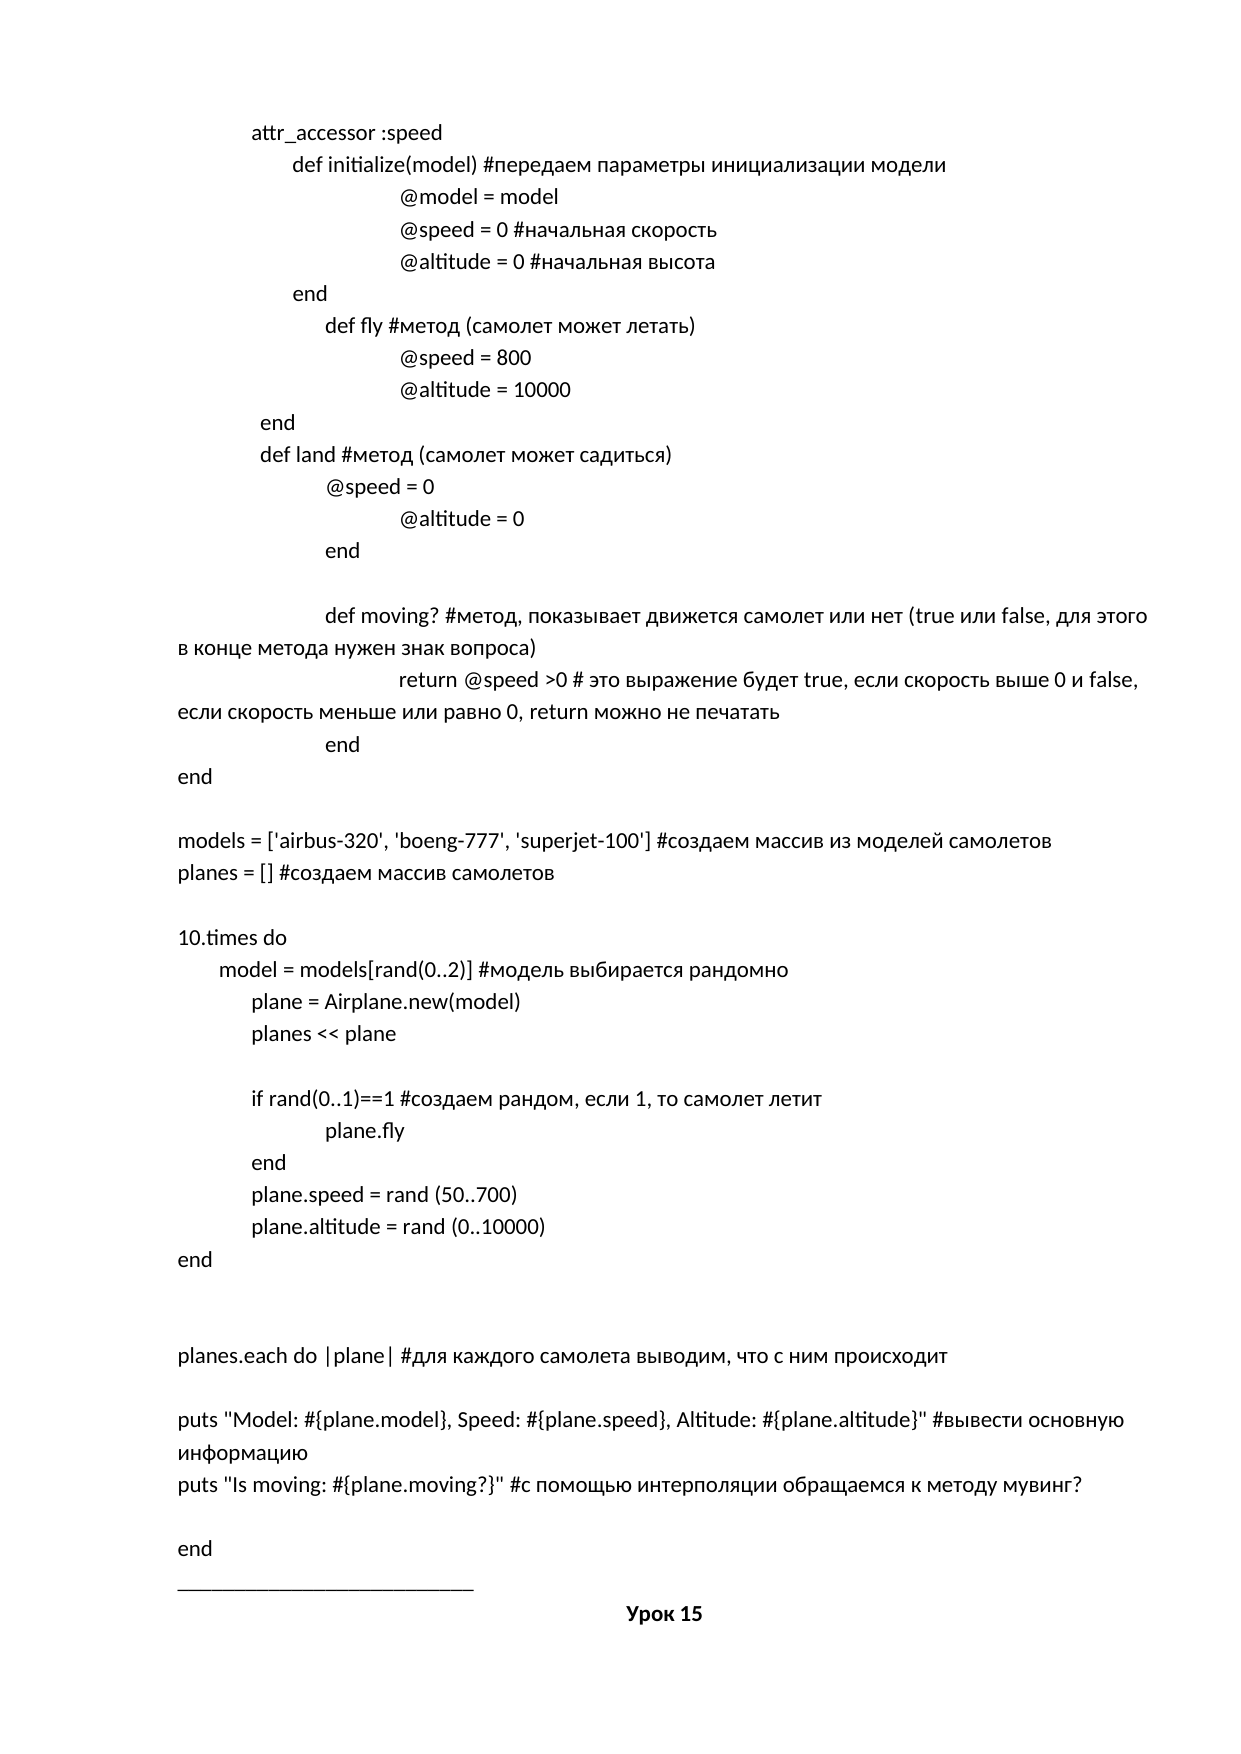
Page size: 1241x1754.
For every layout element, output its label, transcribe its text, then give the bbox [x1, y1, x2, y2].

text attr_accessor :speed [177, 118, 1152, 146]
text end [177, 1534, 1152, 1562]
text end [177, 537, 1152, 564]
text models = ['airbus-320', 'boeng-777', 'superjet-100'] #создаем массив из моделей самолетов [177, 826, 1152, 854]
text plane.speed = rand (50..700) [177, 1180, 1152, 1208]
text plane.fly [177, 1116, 1152, 1144]
text @model = model [177, 182, 1152, 211]
text planes << plane [177, 1019, 1152, 1047]
text def land #метод (самолет может садиться) [177, 440, 1152, 468]
text end [177, 1245, 1152, 1273]
text plane.altitude = rand (0..10000) [177, 1212, 1152, 1241]
text @speed = 800 [177, 343, 1152, 371]
text planes.each do |plane| #для каждого самолета выводим, что с ним происходит [177, 1341, 1152, 1369]
text def moving? #метод, показывает движется самолет или нет (true или false, для этого в конце метода нужен знак вопроса) [177, 601, 1152, 661]
text @speed = 0 #начальная скорость [177, 215, 1152, 243]
text end [177, 408, 1152, 436]
text end [177, 762, 1152, 790]
text end [177, 730, 1152, 758]
text puts "Model: #{plane.model}, Speed: #{plane.speed}, Altitude: #{plane.altitude}" #вывести основную информацию [177, 1406, 1152, 1466]
text @altitude = 0 #начальная высота [177, 247, 1152, 275]
text @speed = 0 [177, 472, 1152, 500]
text 10.times do [177, 923, 1152, 951]
text @altitude = 10000 [177, 376, 1152, 404]
text if rand(0..1)==1 #создаем рандом, если 1, то самолет летит [177, 1084, 1152, 1112]
text end [177, 279, 1152, 307]
text @altitude = 0 [177, 504, 1152, 532]
text plane = Airplane.new(model) [177, 987, 1152, 1015]
text puts "Is moving: #{plane.moving?}" #с помощью интерполяции обращаемся к методу мувинг? [177, 1470, 1152, 1498]
text model = models[rand(0..2)] #модель выбирается рандомно [177, 955, 1152, 983]
text end [177, 1148, 1152, 1176]
text Урок 15 [177, 1599, 1152, 1627]
text def initialize(model) #передаем параметры инициализации модели [177, 150, 1152, 178]
text return @speed >0 # это выражение будет true, если скорость выше 0 и false, если скорость меньше или равно 0, return можно не печатать [177, 665, 1152, 726]
text def fly #метод (самолет может летать) [177, 311, 1152, 339]
text planes = [] #создаем массив самолетов [177, 858, 1152, 886]
text __________________________ [177, 1567, 1152, 1594]
